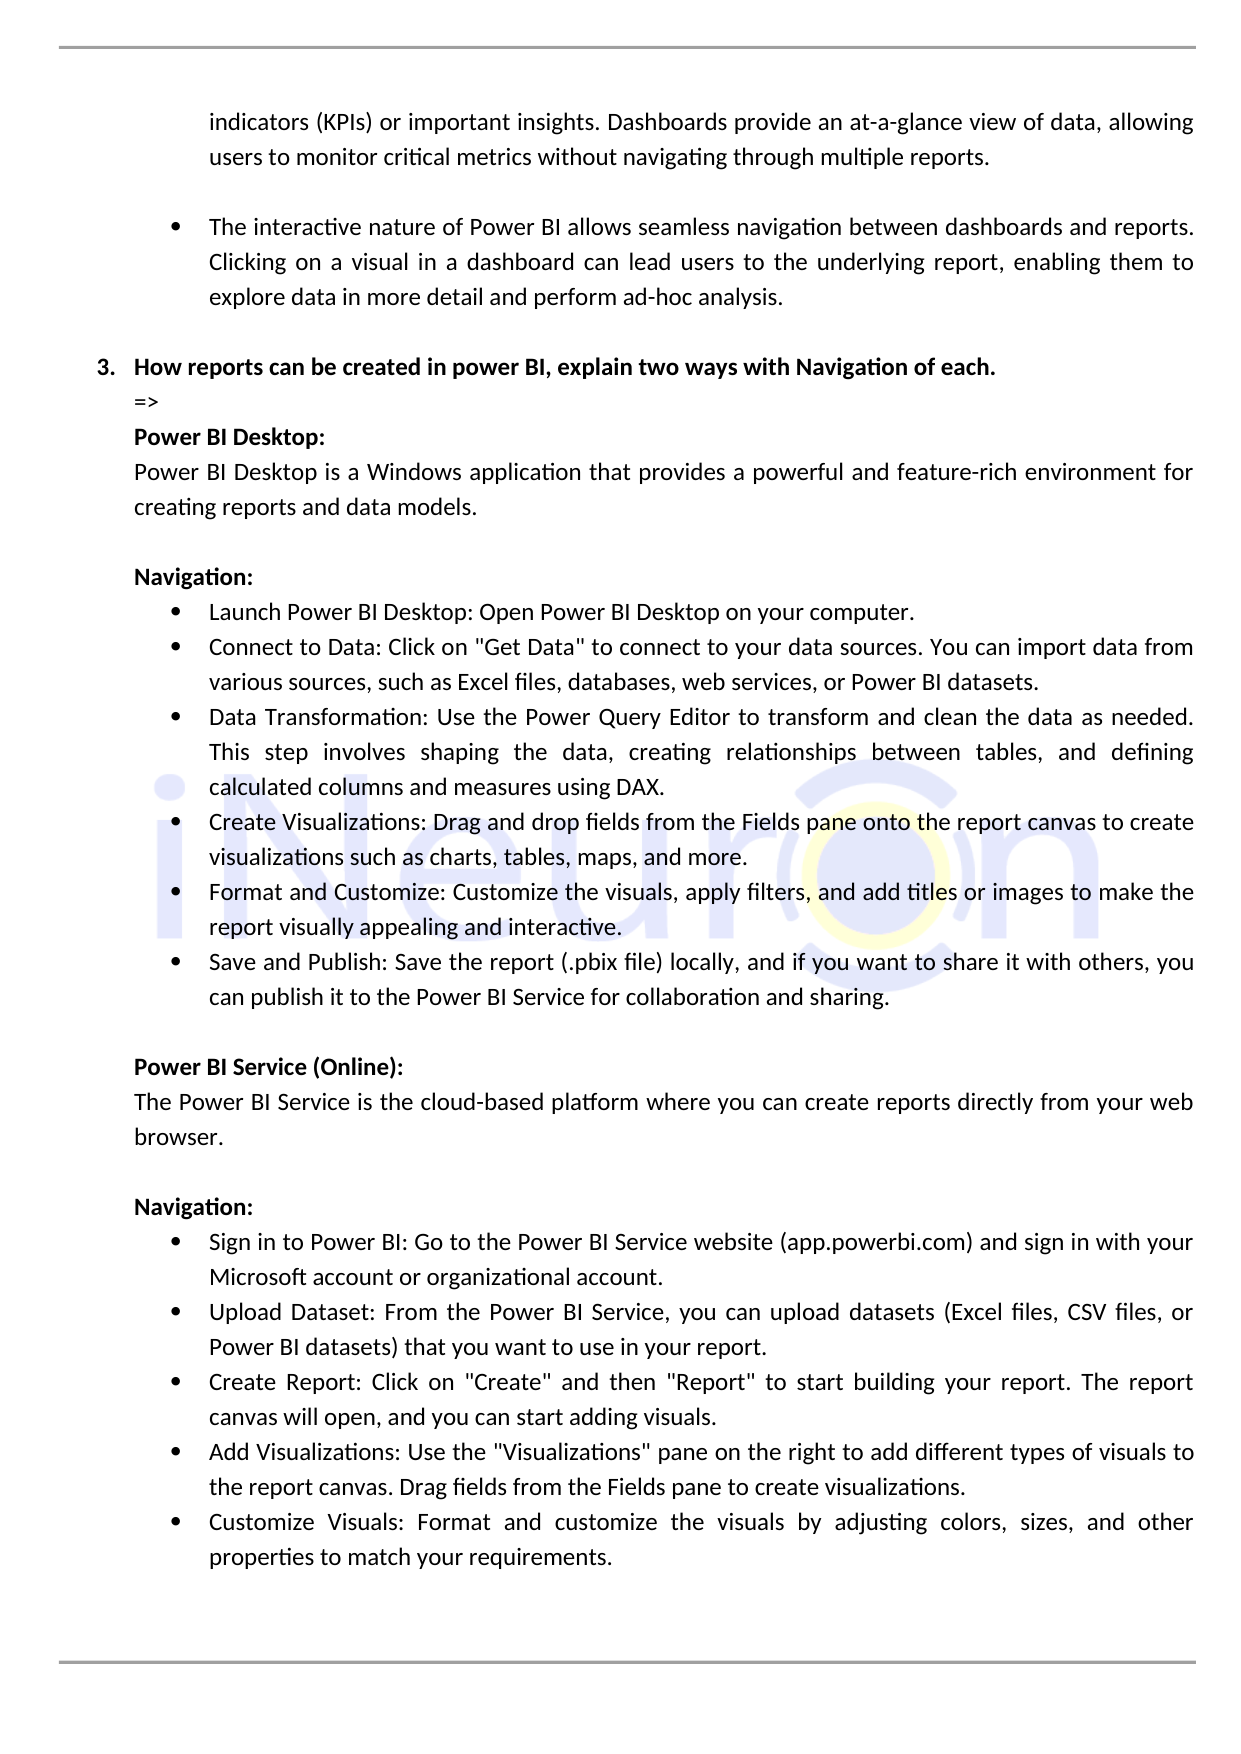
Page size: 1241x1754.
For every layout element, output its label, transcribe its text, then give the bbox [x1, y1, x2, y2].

list Launch Power BI Desktop: Open Power BI Desktop on your computer. [171, 596, 1196, 627]
text Power BI Service (Online): [134, 1051, 1196, 1082]
text Navigation: [134, 561, 1196, 592]
text Navigation: [134, 1191, 1196, 1222]
text => [134, 386, 1196, 417]
text Power BI Desktop is a Windows application that provides a powerful and feature-rich environment for creating reports and data models. [134, 456, 1196, 522]
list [171, 106, 1196, 172]
list Create Visualizations: Drag and drop fields from the Fields pane onto the report canvas to create visualizations such as charts, tables, maps, and more. [171, 806, 1196, 872]
list Save and Publish: Save the report (.pbix file) locally, and if you want to share it with others, you can publish it to the Power BI Service for collaboration and sharing. [171, 946, 1196, 1012]
list Sign in to Power BI: Go to the Power BI Service website (app.powerbi.com) and sign in with your Microsoft account or organizational account. [171, 1226, 1196, 1292]
list Format and Customize: Customize the visuals, apply filters, and add titles or images to make the report visually appealing and interactive. [171, 876, 1196, 942]
list Upload Dataset: From the Power BI Service, you can upload datasets (Excel files, CSV files, or Power BI datasets) that you want to use in your report. [171, 1296, 1196, 1362]
list Add Visualizations: Use the "Visualizations" pane on the right to add different types of visuals to the report canvas. Drag fields from the Fields pane to create visualizations. [171, 1436, 1196, 1502]
list Customize Visuals: Format and customize the visuals by adjusting colors, sizes, and other properties to match your requirements. [171, 1506, 1196, 1572]
list How reports can be created in power BI, explain two ways with Navigation of each. [96, 351, 1196, 382]
text The Power BI Service is the cloud-based platform where you can create reports directly from your web browser. [134, 1086, 1196, 1152]
list Connect to Data: Click on "Get Data" to connect to your data sources. You can import data from various sources, such as Excel files, databases, web services, or Power BI datasets. [171, 631, 1196, 697]
list Data Transformation: Use the Power Query Editor to transform and clean the data as needed. This step involves shaping the data, creating relationships between tables, and defining calculated columns and measures using DAX. [171, 701, 1196, 802]
list The interactive nature of Power BI allows seamless navigation between dashboards and reports. Clicking on a visual in a dashboard can lead users to the underlying report, enabling them to explore data in more detail and perform ad-hoc analysis. [171, 211, 1196, 312]
list Create Report: Click on "Create" and then "Report" to start building your report. The report canvas will open, and you can start adding visuals. [171, 1366, 1196, 1432]
text Power BI Desktop: [134, 421, 1196, 452]
